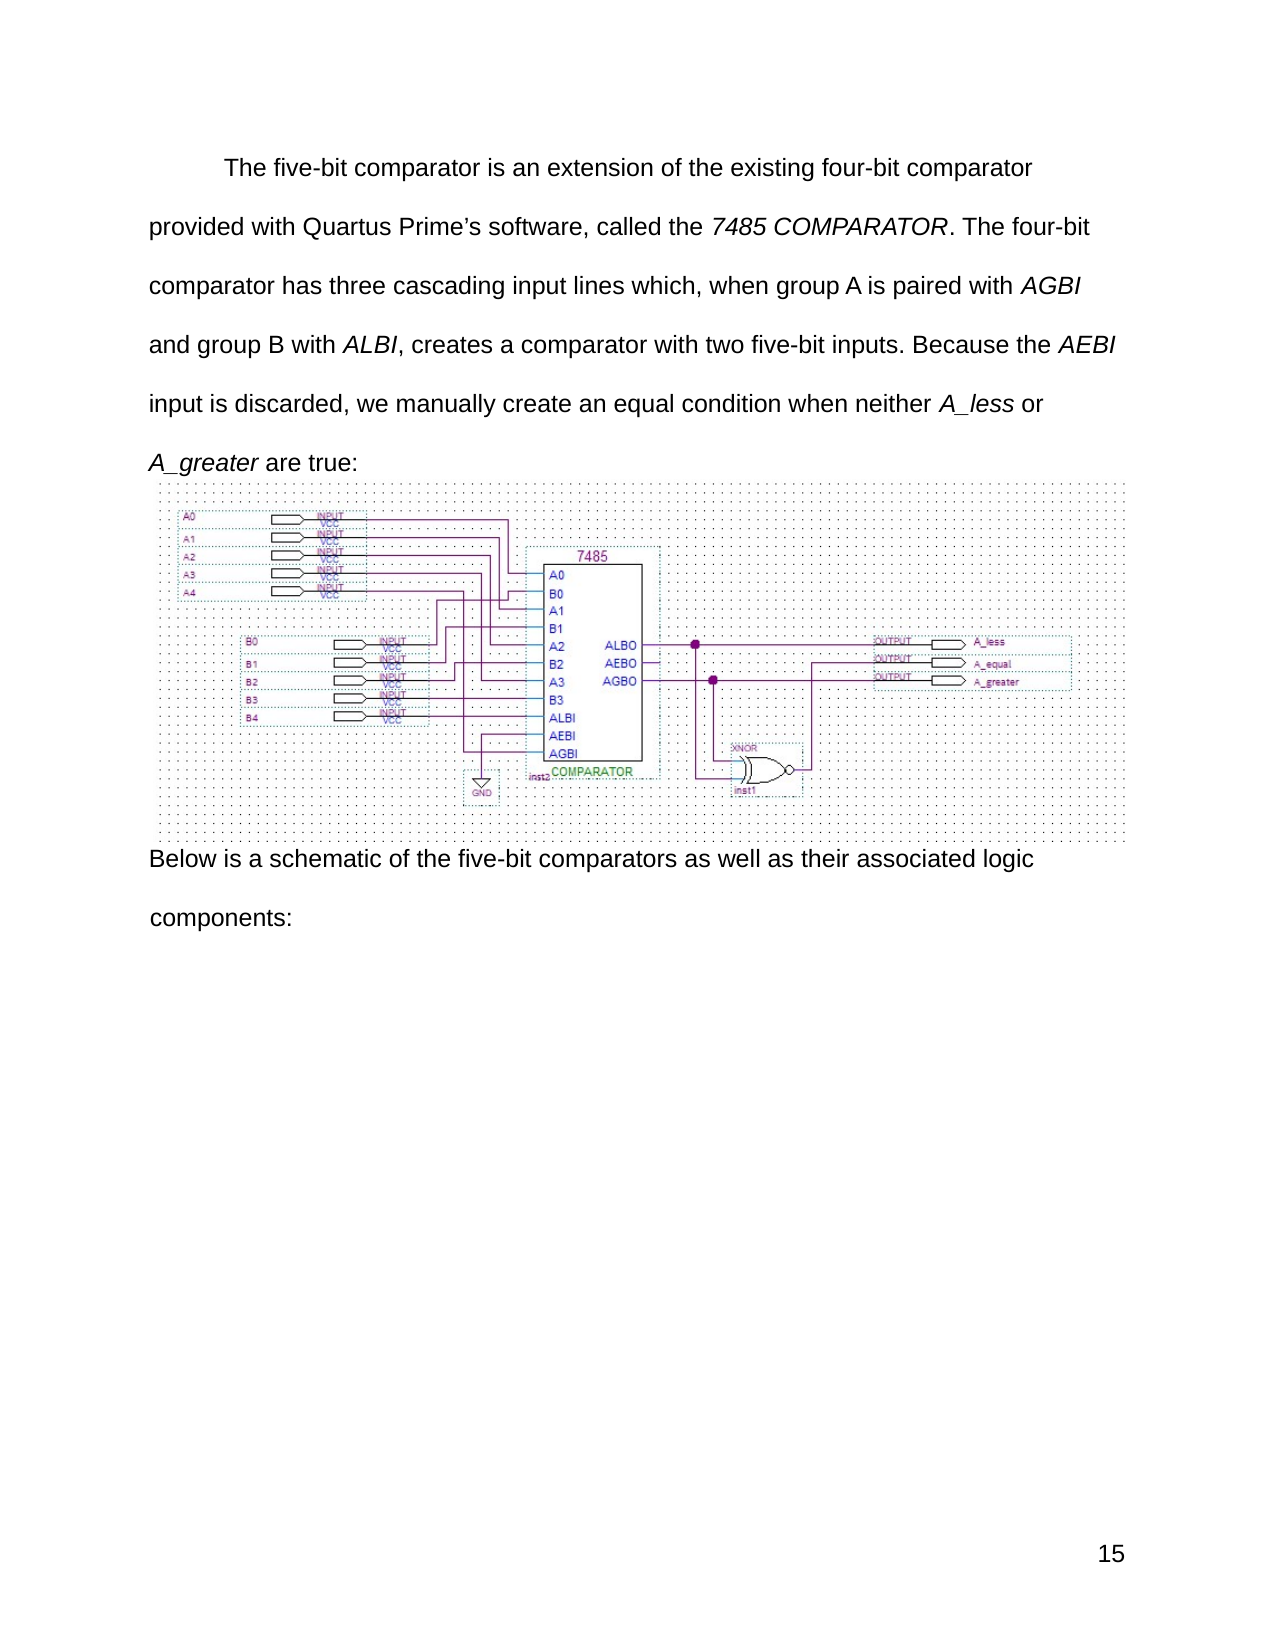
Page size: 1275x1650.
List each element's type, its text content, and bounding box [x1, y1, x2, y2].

picture [153, 479, 1129, 842]
text A_greater are true: [148, 448, 1124, 477]
text Below is a schematic of the five-bit comparators as well as their associated logic components: [148, 844, 1124, 932]
text The five-bit comparator is an extension of the existing four-bit comparator provided with Quartus Prime’s software, called the 7485 COMPARATOR. The four-bit comparator has three cascading input lines which, when group A is paired with AGBI and group B with ALBI, creates a comparator with two five-bit inputs. Because the AEBI input is discarded, we manually create an equal condition when neither A_less or [148, 153, 1124, 417]
